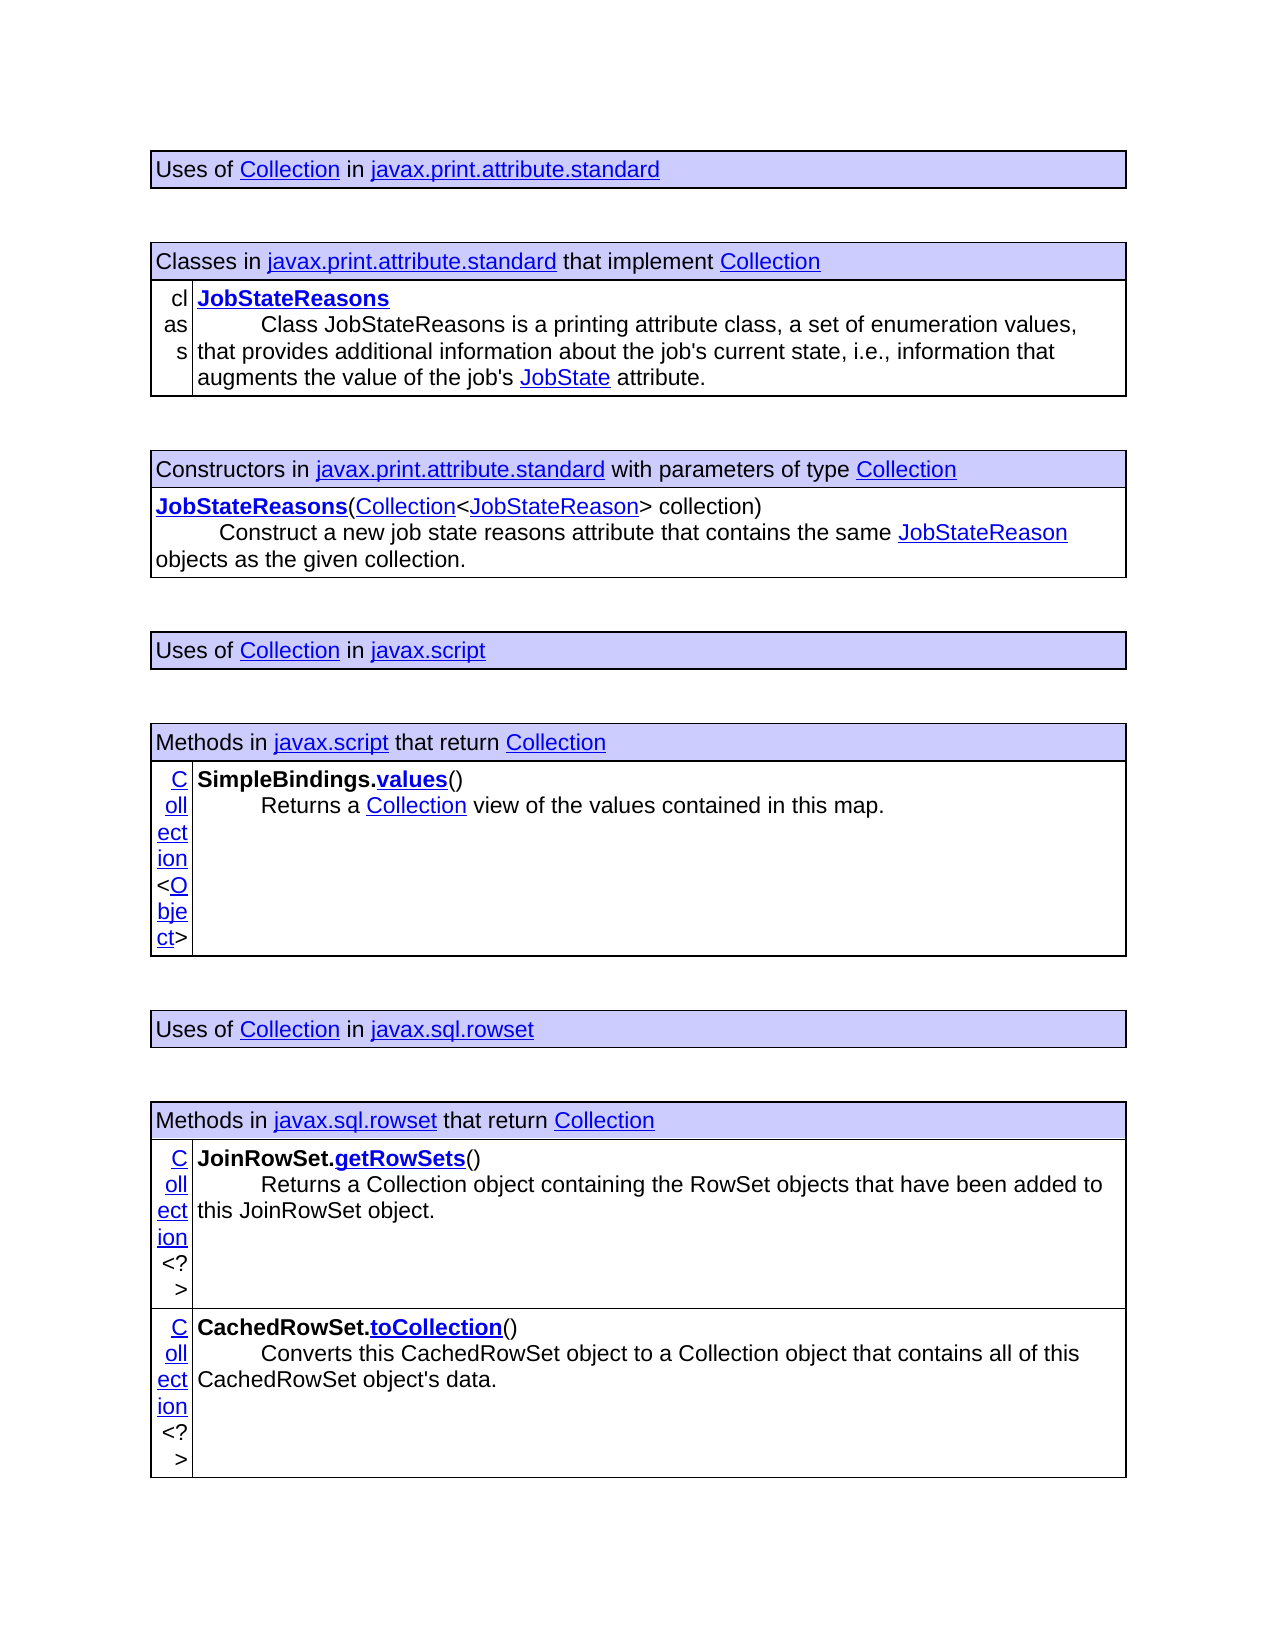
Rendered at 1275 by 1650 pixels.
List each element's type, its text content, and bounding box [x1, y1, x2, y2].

table_cell Collection<?> [152, 1140, 192, 1307]
table_cell class [152, 281, 192, 395]
table_cell JobStateReasons(Collection<JobStateReason> collection) Construct a new job state reasons attribute that contains the same JobStateReason objects as the given collection. [152, 488, 1125, 577]
table_cell CachedRowSet.toCollection() Converts this CachedRowSet object to a Collection object that contains all of this CachedRowSet object's data. [193, 1309, 1125, 1477]
table_header Constructors in javax.print.attribute.standard with parameters of type Collection [152, 451, 1125, 487]
table_cell JobStateReasons Class JobStateReasons is a printing attribute class, a set of enumeration values, that provides additional information about the job's current state, i.e., information that augments the value of the job's JobState attribute. [193, 281, 1125, 395]
table_cell SimpleBindings.values() Returns a Collection view of the values contained in this map. [193, 762, 1125, 955]
table_header Methods in javax.sql.rowset that return Collection [152, 1103, 1125, 1138]
table_cell Collection<Object> [152, 762, 192, 955]
table_header Uses of Collection in javax.print.attribute.standard [152, 152, 1125, 187]
table_header Uses of Collection in javax.script [152, 633, 1125, 668]
table_cell Collection<?> [152, 1309, 192, 1477]
table_header Methods in javax.script that return Collection [152, 724, 1125, 760]
table_cell JoinRowSet.getRowSets() Returns a Collection object containing the RowSet objects that have been added to this JoinRowSet object. [193, 1140, 1125, 1307]
table_header Uses of Collection in javax.sql.rowset [152, 1011, 1125, 1047]
table_header Classes in javax.print.attribute.standard that implement Collection [152, 243, 1125, 279]
